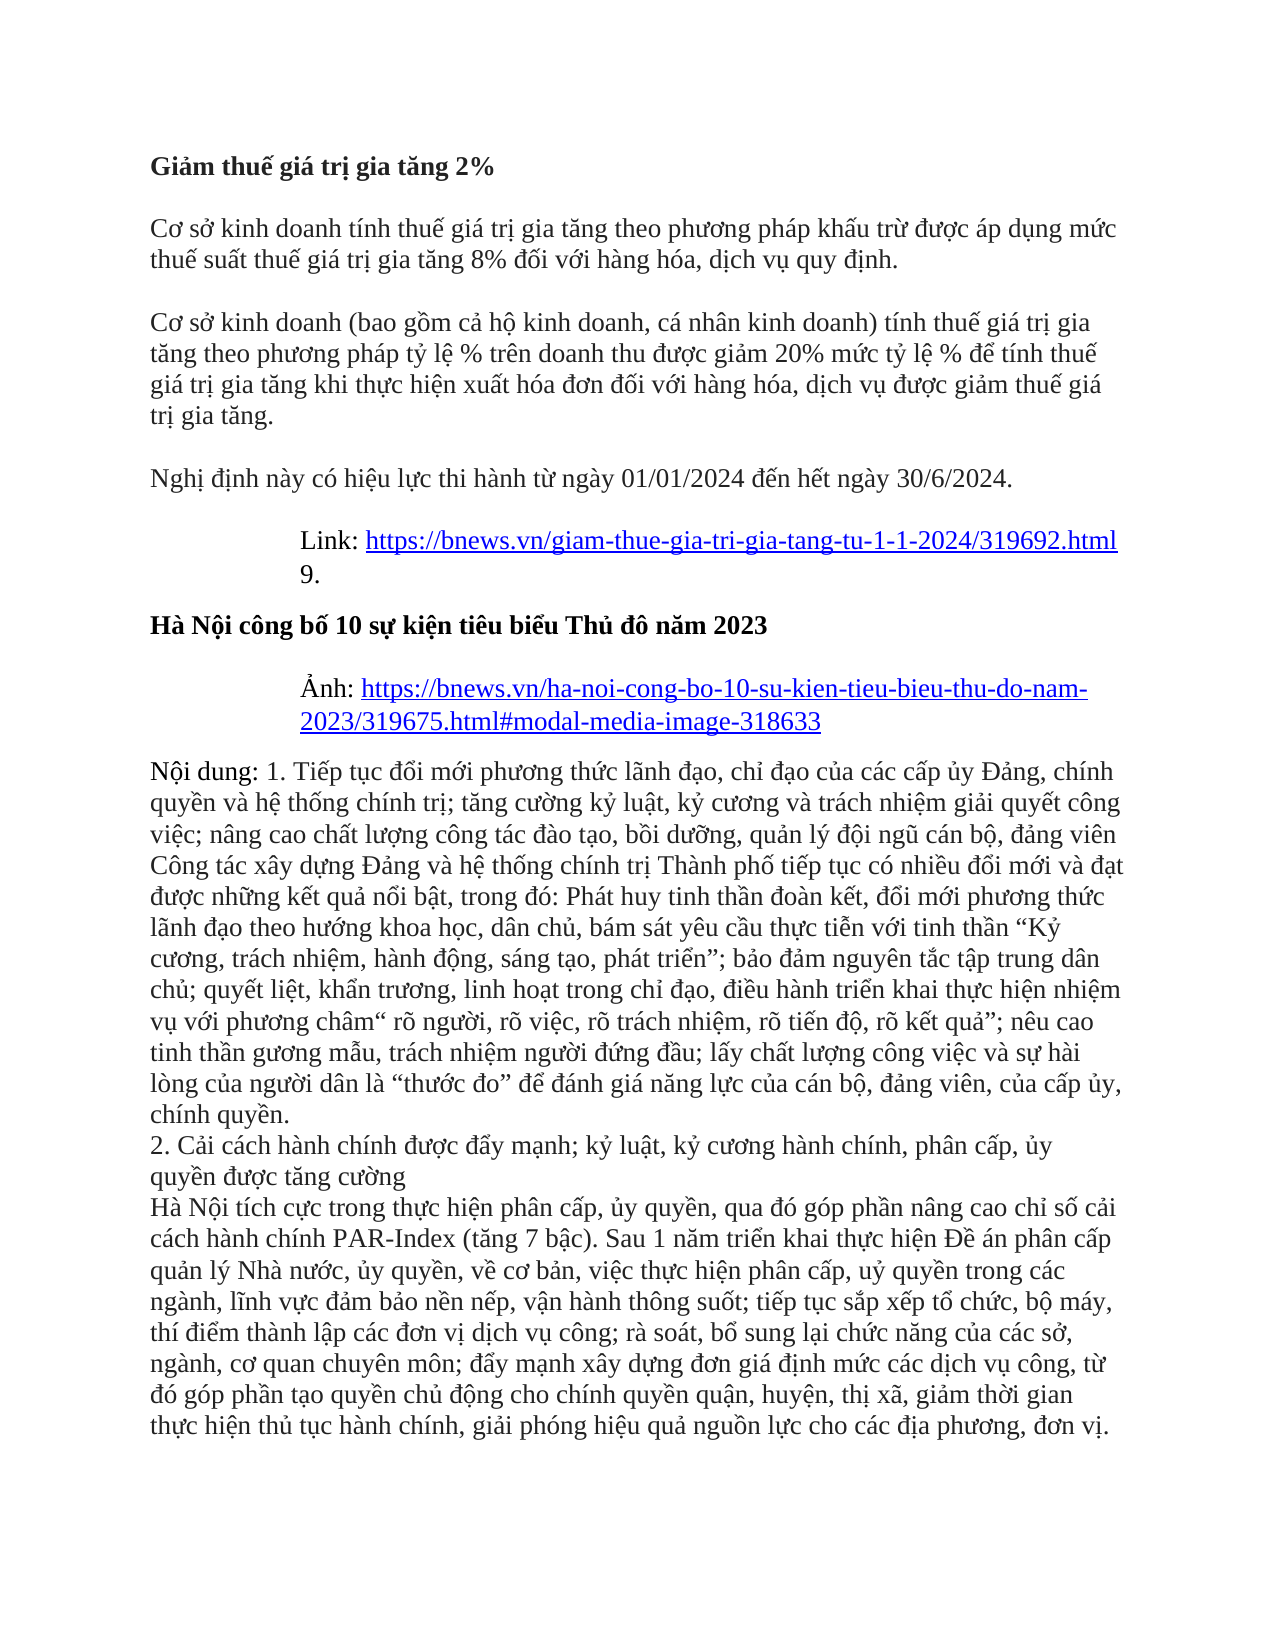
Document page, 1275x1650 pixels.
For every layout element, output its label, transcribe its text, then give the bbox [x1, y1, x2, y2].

text Nội dung: 1. Tiếp tục đổi mới phương thức lãnh đạo, chỉ đạo của các cấp ủy Đảng, chính quyền và hệ thống chính trị; tăng cường kỷ luật, kỷ cương và trách nhiệm giải quyết công việc; nâng cao chất lượng công tác đào tạo, bồi dưỡng, quản lý đội ngũ cán bộ, đảng viên Công tác xây dựng Đảng và hệ thống chính trị Thành phố tiếp tục có nhiều đổi mới và đạt được những kết quả nổi bật, trong đó: Phát huy tinh thần đoàn kết, đổi mới phương thức lãnh đạo theo hướng khoa học, dân chủ, bám sát yêu cầu thực tiễn với tinh thần “Kỷ cương, trách nhiệm, hành động, sáng tạo, phát triển”; bảo đảm nguyên tắc tập trung dân chủ; quyết liệt, khẩn trương, linh hoạt trong chỉ đạo, điều hành triển khai thực hiện nhiệm vụ với phương châm“ rõ người, rõ việc, rõ trách nhiệm, rõ tiến độ, rõ kết quả”; nêu cao tinh thần gương mẫu, trách nhiệm người đứng đầu; lấy chất lượng công việc và sự hài lòng của người dân là “thước đo” để đánh giá năng lực của cán bộ, đảng viên, của cấp ủy, chính quyền. 2. Cải cách hành chính được đẩy mạnh; kỷ luật, kỷ cương hành chính, phân cấp, ủy quyền được tăng cường Hà Nội tích cực trong thực hiện phân cấp, ủy quyền, qua đó góp phần nâng cao chỉ số cải cách hành chính PAR-Index (tăng 7 bậc). Sau 1 năm triển khai thực hiện Đề án phân cấp quản lý Nhà nước, ủy quyền, về cơ bản, việc thực hiện phân cấp, uỷ quyền trong các ngành, lĩnh vực đảm bảo nền nếp, vận hành thông suốt; tiếp tục sắp xếp tổ chức, bộ máy, thí điểm thành lập các đơn vị dịch vụ công; rà soát, bổ sung lại chức năng của các sở, ngành, cơ quan chuyên môn; đẩy mạnh xây dựng đơn giá định mức các dịch vụ công, từ đó góp phần tạo quyền chủ động cho chính quyền quận, huyện, thị xã, giảm thời gian thực hiện thủ tục hành chính, giải phóng hiệu quả nguồn lực cho các địa phương, đơn vị. [150, 755, 1125, 1441]
list 9. [300, 558, 1125, 589]
text Cơ sở kinh doanh tính thuế giá trị gia tăng theo phương pháp khấu trừ được áp dụng mức thuế suất thuế giá trị gia tăng 8% đối với hàng hóa, dịch vụ quy định. [150, 212, 1125, 275]
list Link: https://bnews.vn/giam-thue-gia-tri-gia-tang-tu-1-1-2024/319692.html [300, 524, 1125, 555]
subtitle Hà Nội công bố 10 sự kiện tiêu biểu Thủ đô năm 2023 [150, 608, 1125, 640]
text Cơ sở kinh doanh (bao gồm cả hộ kinh doanh, cá nhân kinh doanh) tính thuế giá trị gia tăng theo phương pháp tỷ lệ % trên doanh thu được giảm 20% mức tỷ lệ % để tính thuế giá trị gia tăng khi thực hiện xuất hóa đơn đối với hàng hóa, dịch vụ được giảm thuế giá trị gia tăng. [150, 306, 1125, 431]
text Giảm thuế giá trị gia tăng 2% [150, 150, 1125, 181]
list Ảnh: https://bnews.vn/ha-noi-cong-bo-10-su-kien-tieu-bieu-thu-do-nam-2023/319675.html#modal-media-image-318633 [300, 672, 1125, 736]
text Nghị định này có hiệu lực thi hành từ ngày 01/01/2024 đến hết ngày 30/6/2024. [150, 462, 1125, 493]
